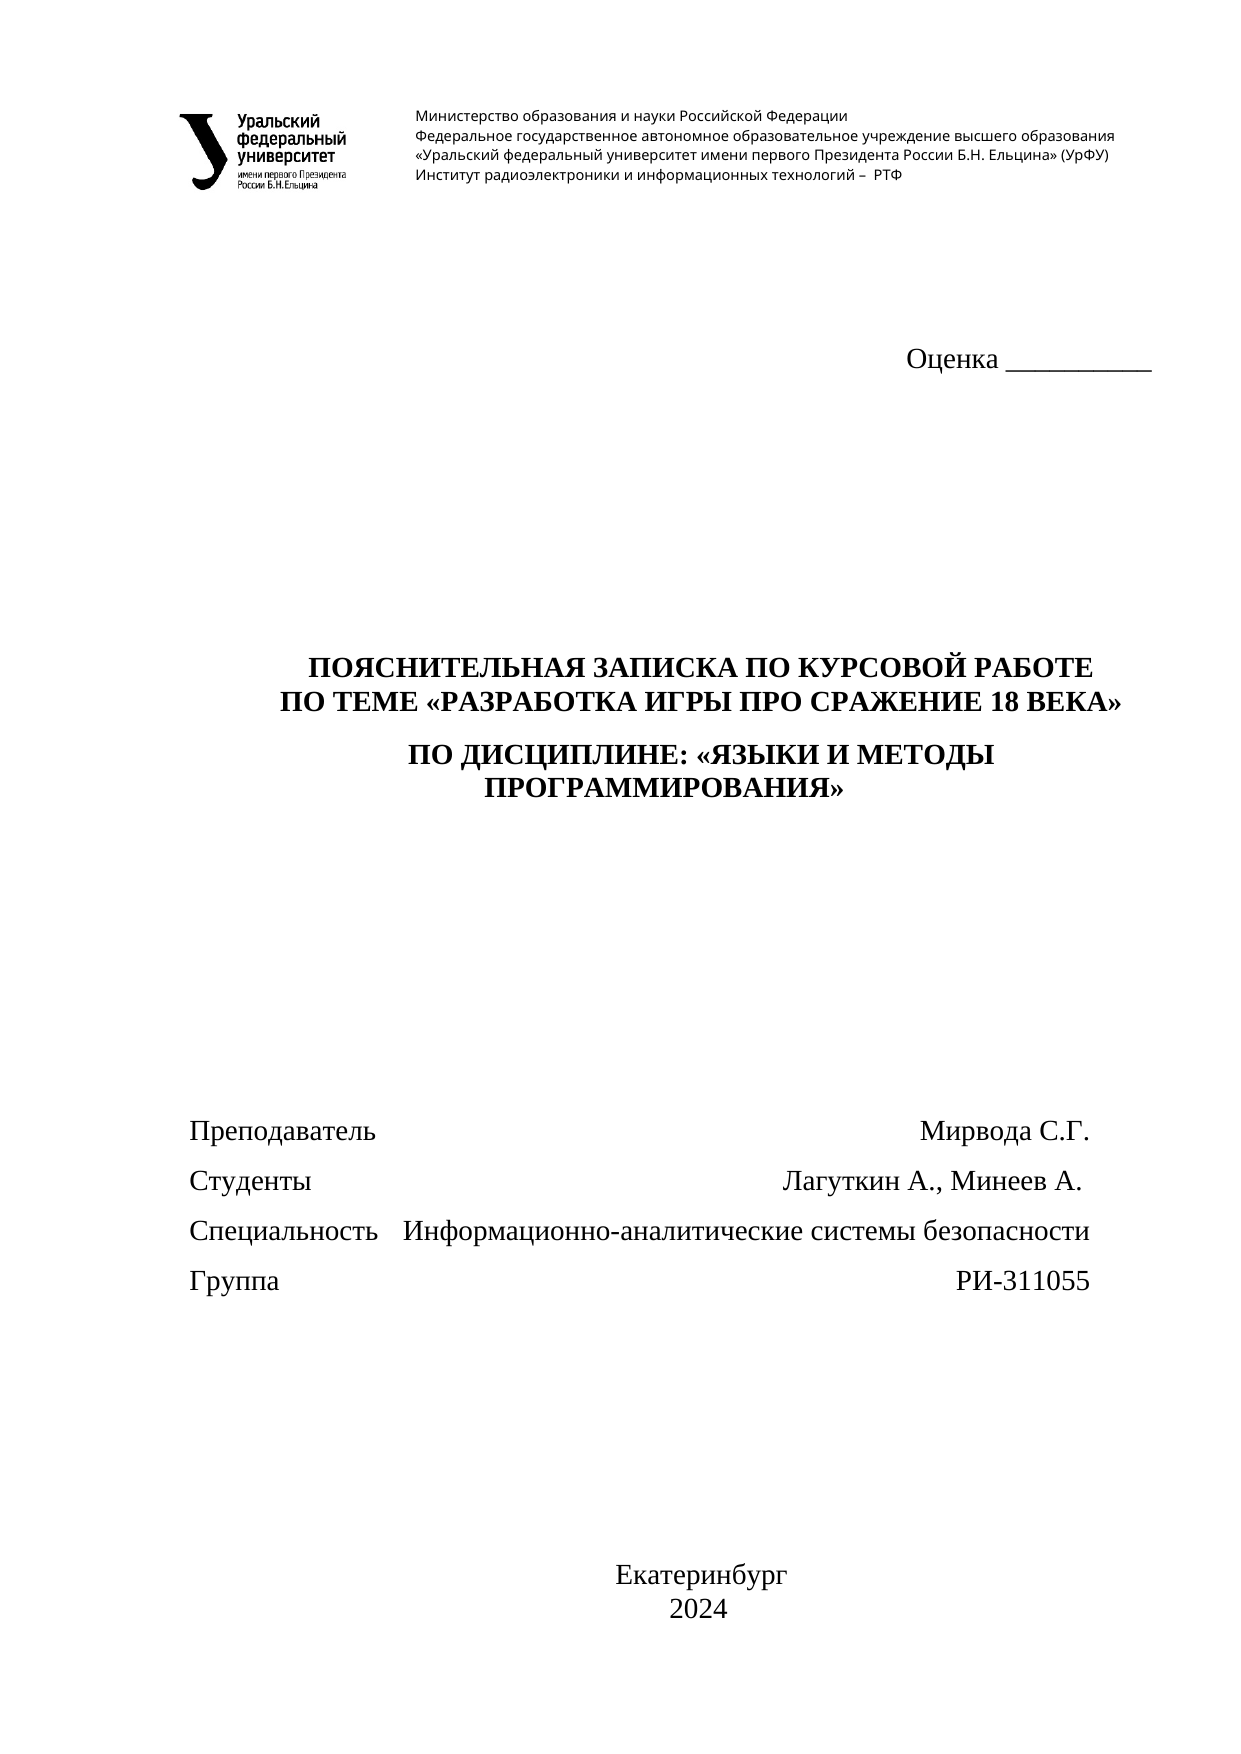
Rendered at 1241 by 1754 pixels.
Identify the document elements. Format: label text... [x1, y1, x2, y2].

table_cell РИ-311055 [390, 1264, 1102, 1314]
text Екатеринбург [177, 1557, 1152, 1591]
table_cell Лагуткин А., Минеев А. [390, 1163, 1102, 1213]
text 2024 [251, 1591, 1152, 1624]
text Оценка __________ [177, 341, 1152, 374]
table_cell Студенты [177, 1163, 390, 1213]
picture [161, 93, 365, 208]
table_cell Группа [177, 1264, 390, 1314]
table_cell Информационно-аналитические системы безопасности [390, 1213, 1102, 1263]
text ПО ДИСЦИПЛИНЕ: «ЯЗЫКИ И МЕТОДЫ ПРОГРАММИРОВАНИЯ» [177, 737, 1152, 804]
text ПОЯСНИТЕЛЬНАЯ ЗАПИСКА ПО КУРСОВОЙ РАБОТЕ [177, 651, 1152, 684]
table_header Преподаватель [177, 1113, 390, 1163]
table_header Мирвода С.Г. [390, 1113, 1102, 1163]
table_cell Специальность [177, 1213, 390, 1263]
text ПО ТЕМЕ «РАЗРАБОТКА ИГРЫ ПРО СРАЖЕНИЕ 18 ВЕКА» [177, 684, 1152, 718]
